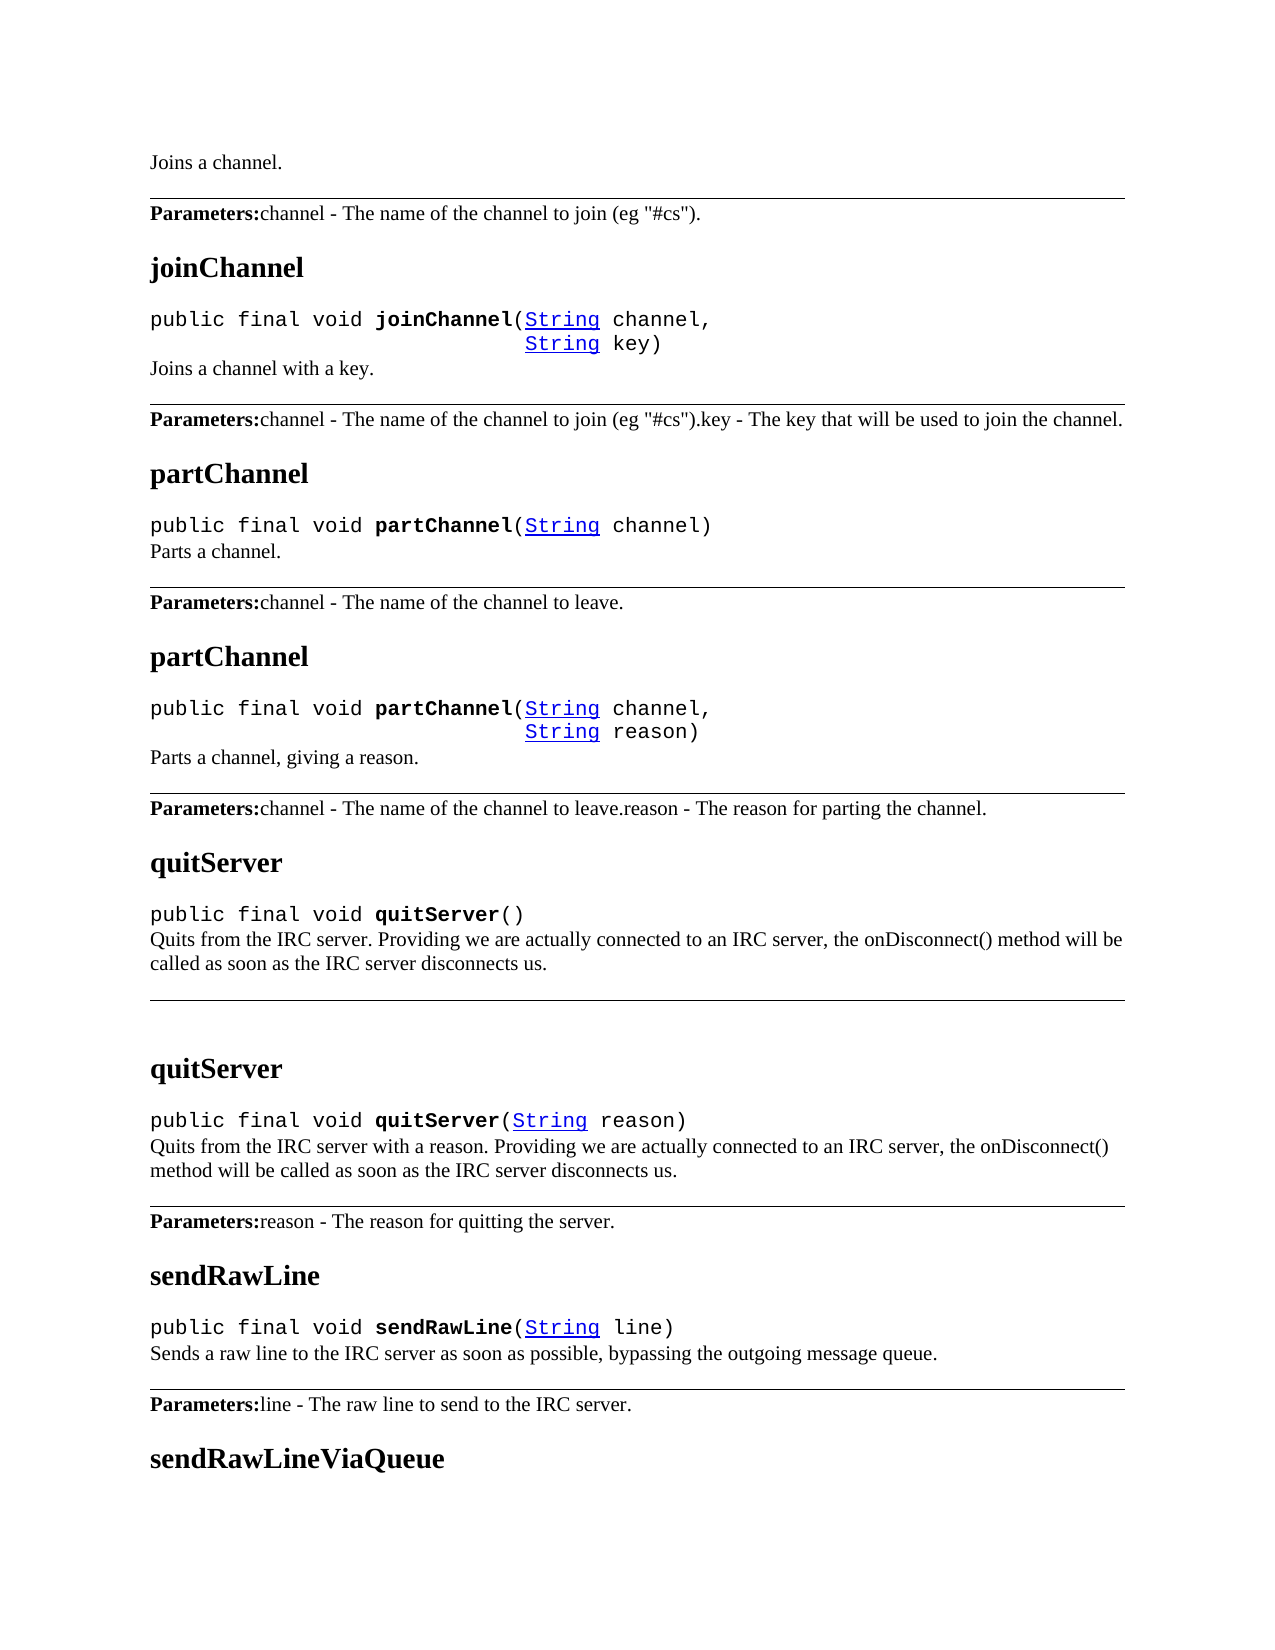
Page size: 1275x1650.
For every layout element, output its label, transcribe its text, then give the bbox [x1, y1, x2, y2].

subtitle sendRawLine [150, 1258, 1125, 1292]
text public final void joinChannel(String channel, String key) [150, 309, 1125, 356]
subtitle quitServer [150, 1052, 1125, 1085]
text Parameters:channel - The name of the channel to join (eg "#cs"). [150, 199, 1125, 225]
text public final void partChannel(String channel) [150, 515, 1125, 539]
text Sends a raw line to the IRC server as soon as possible, bypassing the outgoing message queue. [150, 1340, 1125, 1364]
text Parameters:channel - The name of the channel to leave. [150, 588, 1125, 614]
subtitle partChannel [150, 639, 1125, 672]
text public final void quitServer(String reason) [150, 1110, 1125, 1134]
subtitle quitServer [150, 845, 1125, 879]
text public final void sendRawLine(String line) [150, 1317, 1125, 1340]
text Parameters:reason - The reason for quitting the server. [150, 1207, 1125, 1233]
text public final void partChannel(String channel, String reason) [150, 697, 1125, 745]
subtitle joinChannel [150, 250, 1125, 284]
text Quits from the IRC server. Providing we are actually connected to an IRC server, the onDisconnect() method will be called as soon as the IRC server disconnects us. [150, 927, 1125, 975]
text Joins a channel. [150, 150, 1125, 174]
text Joins a channel with a key. [150, 356, 1125, 380]
text Quits from the IRC server with a reason. Providing we are actually connected to an IRC server, the onDisconnect() method will be called as soon as the IRC server disconnects us. [150, 1134, 1125, 1182]
text Parts a channel. [150, 539, 1125, 563]
text Parameters:channel - The name of the channel to join (eg "#cs").key - The key that will be used to join the channel. [150, 405, 1125, 431]
subtitle sendRawLineViaQueue [150, 1441, 1125, 1474]
subtitle partChannel [150, 456, 1125, 490]
text public final void quitServer() [150, 904, 1125, 927]
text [150, 1390, 1125, 1416]
text Parameters:channel - The name of the channel to leave.reason - The reason for parting the channel. [150, 794, 1125, 820]
text Parts a channel, giving a reason. [150, 745, 1125, 769]
